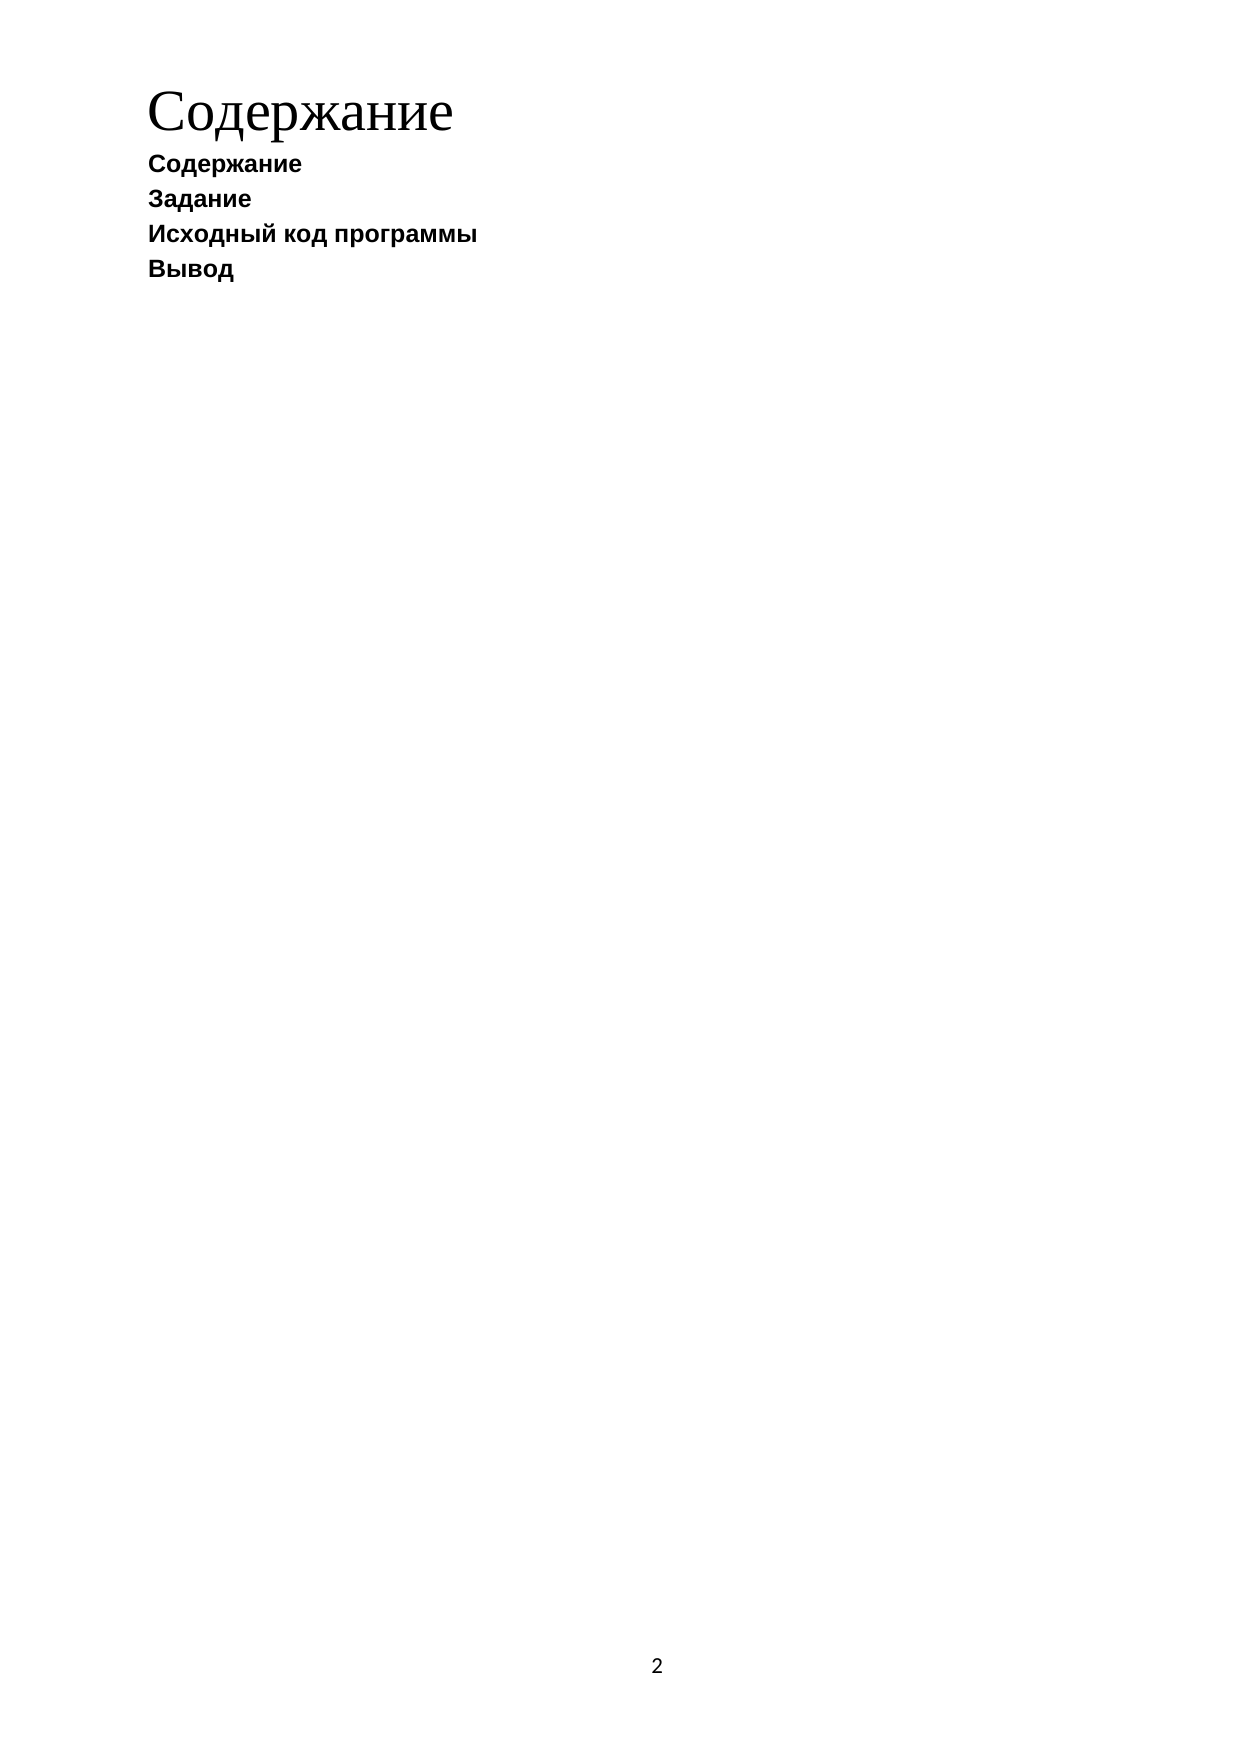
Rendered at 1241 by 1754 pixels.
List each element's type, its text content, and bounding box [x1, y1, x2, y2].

subtitle Содержание [147, 76, 1173, 143]
